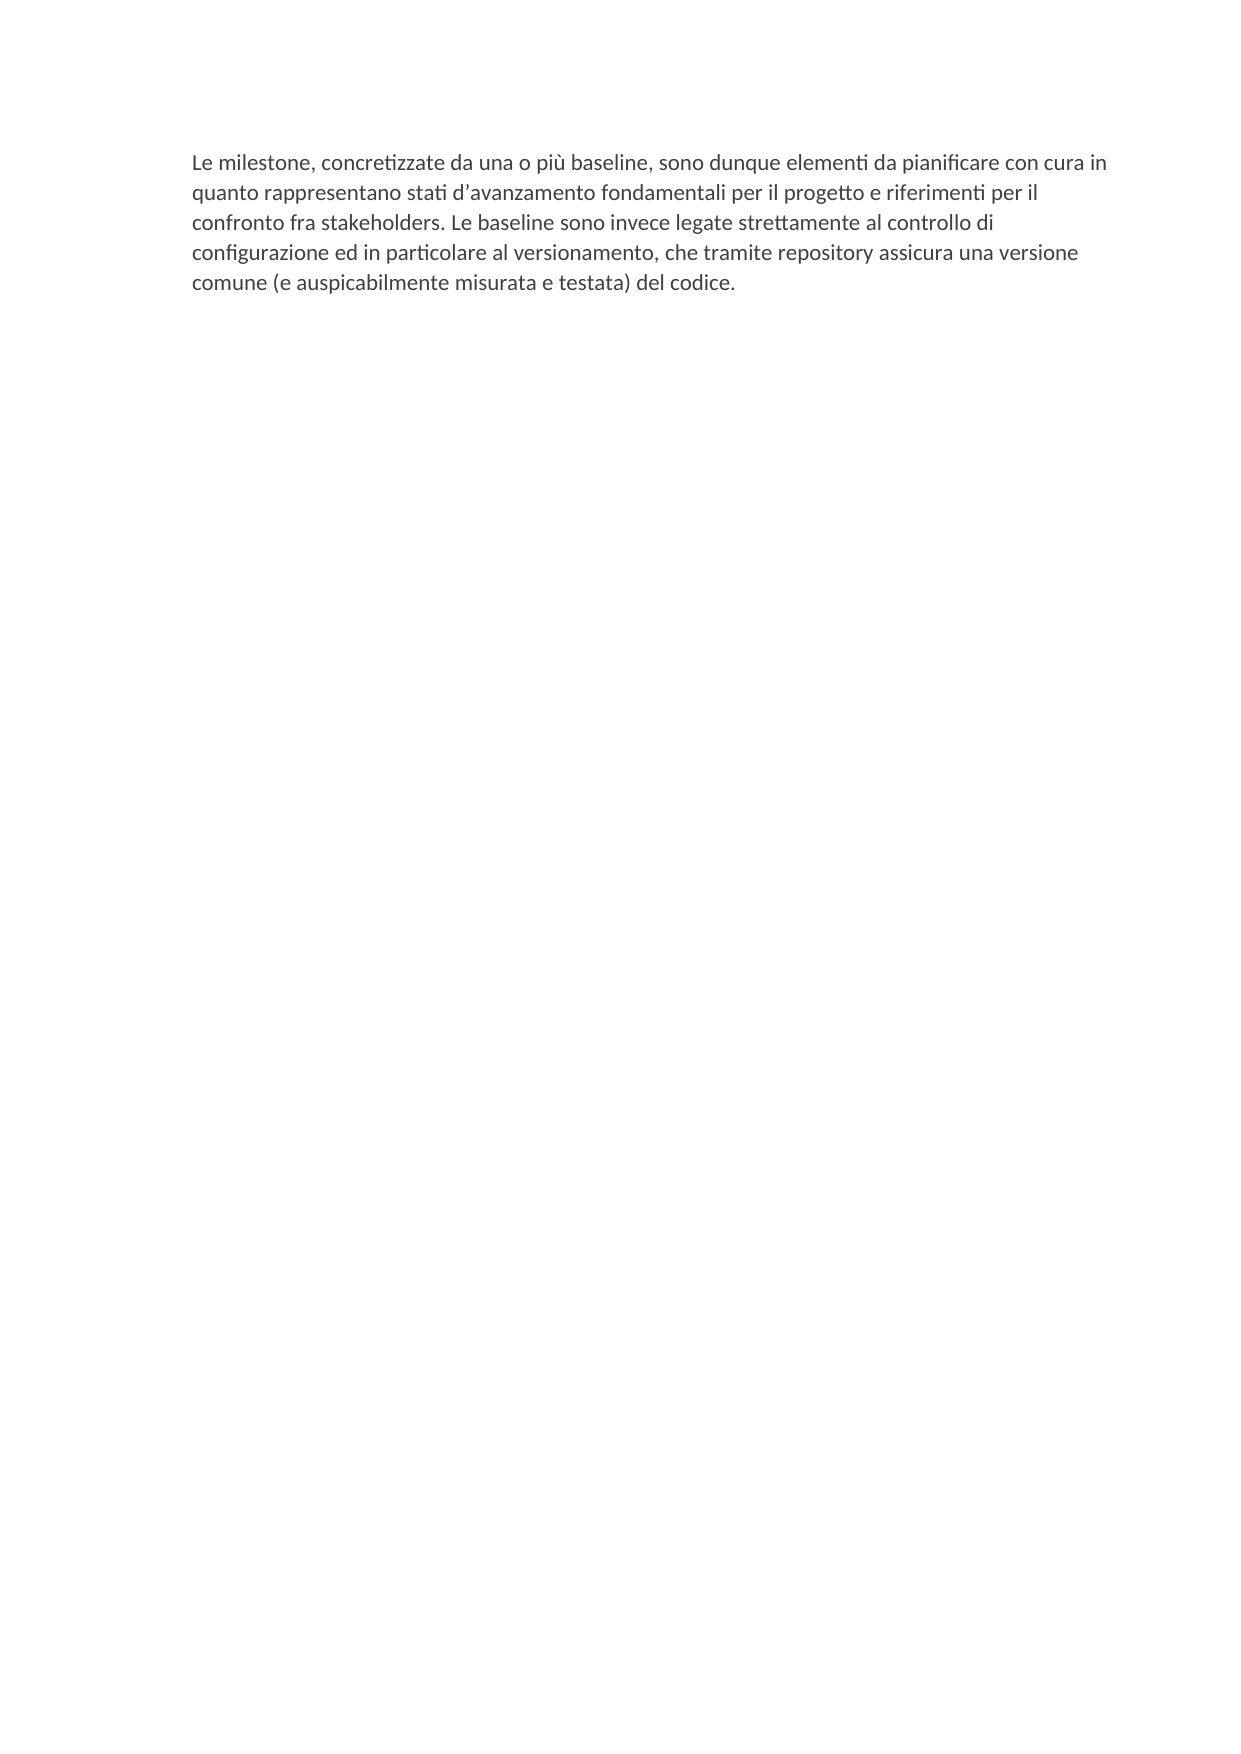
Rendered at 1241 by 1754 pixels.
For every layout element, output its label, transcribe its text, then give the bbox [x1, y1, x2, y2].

list Le milestone, concretizzate da una o più baseline, sono dunque elementi da pianificare con cura in quanto rappresentano stati d’avanzamento fondamentali per il progetto e riferimenti per il confronto fra stakeholders. Le baseline sono invece legate strettamente al controllo di configurazione ed in particolare al versionamento, che tramite repository assicura una versione comune (e auspicabilmente misurata e testata) del codice. [192, 148, 1122, 296]
